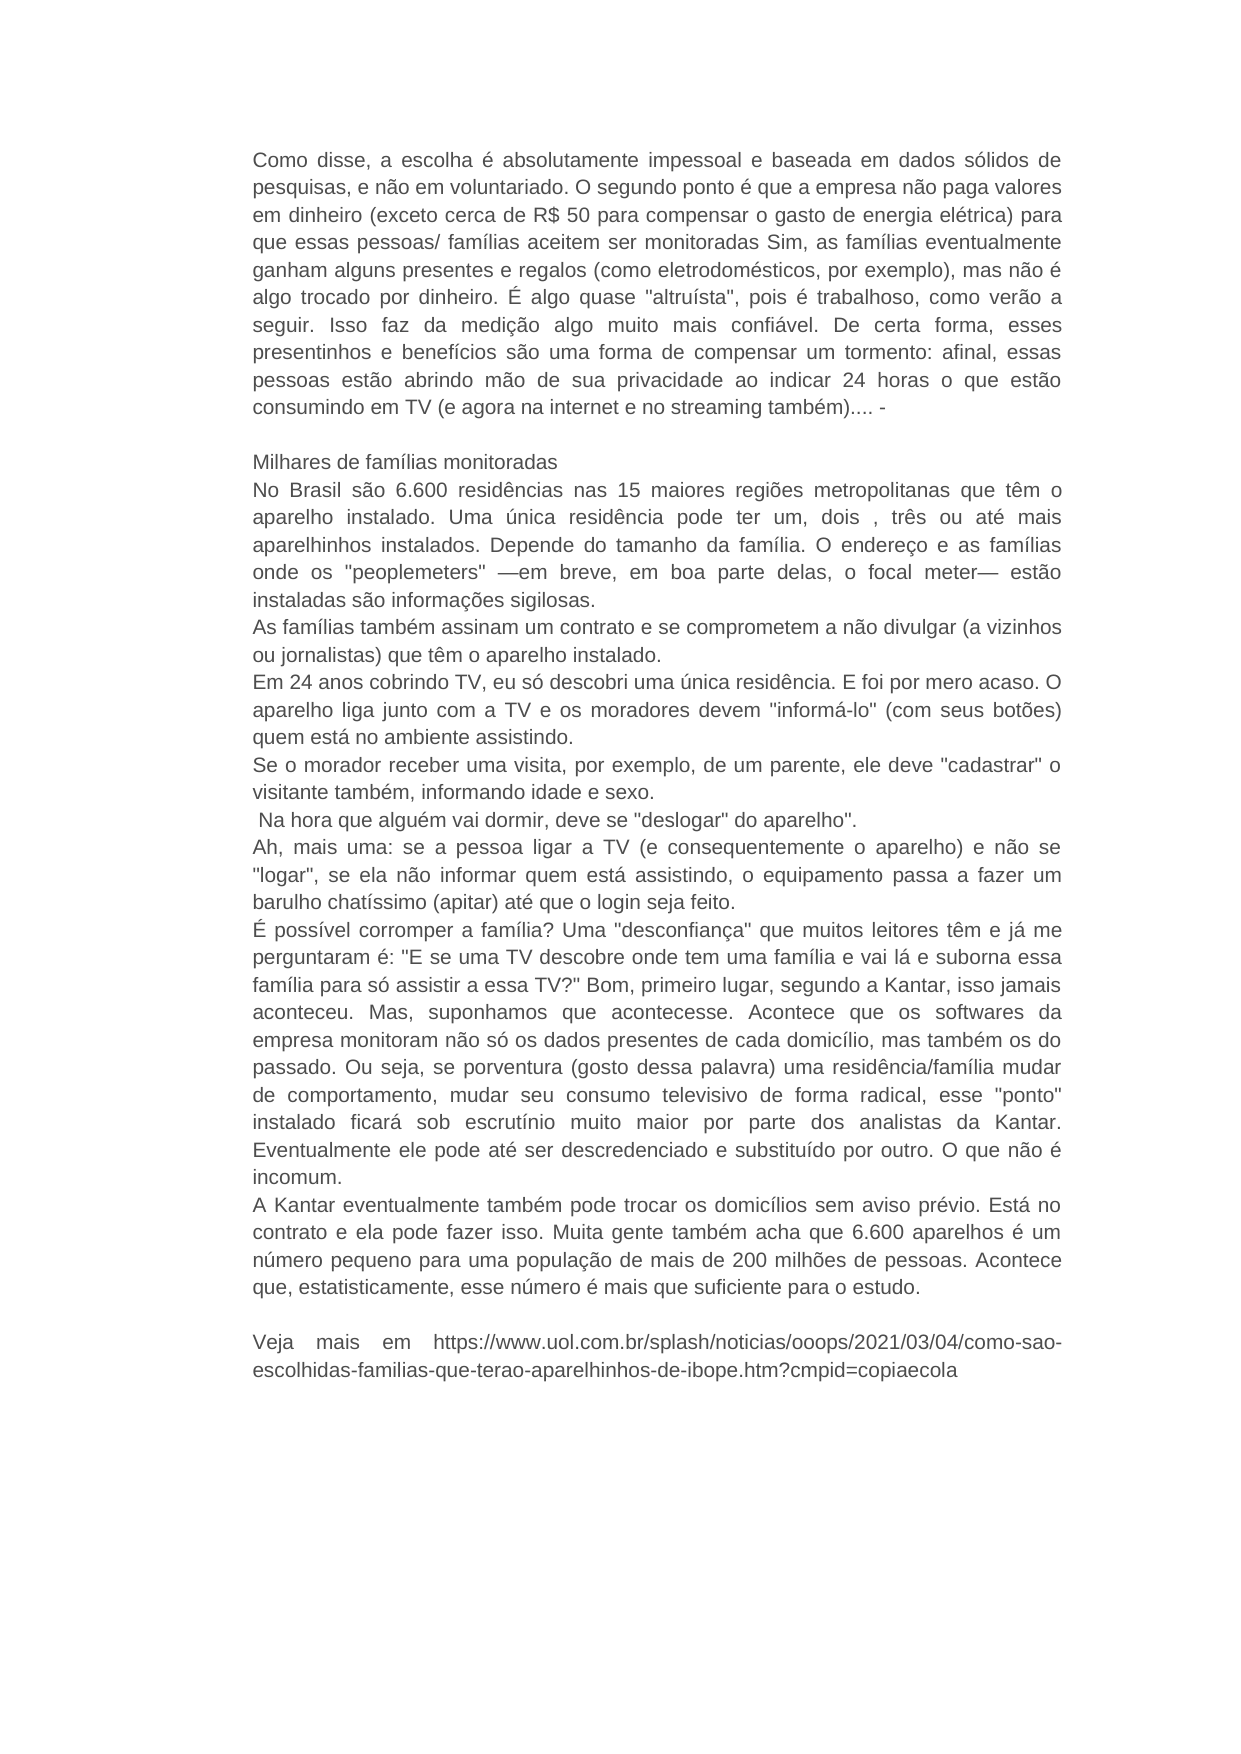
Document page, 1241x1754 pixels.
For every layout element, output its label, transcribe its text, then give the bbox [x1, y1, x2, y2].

list As famílias também assinam um contrato e se comprometem a não divulgar (a vizinhos ou jornalistas) que têm o aparelho instalado. [252, 615, 1063, 667]
list Se o morador receber uma visita, por exemplo, de um parente, ele deve "cadastrar" o visitante também, informando idade e sexo. [252, 753, 1063, 804]
list Milhares de famílias monitoradas [252, 450, 1063, 474]
list A Kantar eventualmente também pode trocar os domicílios sem aviso prévio. Está no contrato e ela pode fazer isso. Muita gente também acha que 6.600 aparelhos é um número pequeno para uma população de mais de 200 milhões de pessoas. Acontece que, estatisticamente, esse número é mais que suficiente para o estudo. [252, 1193, 1063, 1299]
list Como disse, a escolha é absolutamente impessoal e baseada em dados sólidos de pesquisas, e não em voluntariado. O segundo ponto é que a empresa não paga valores em dinheiro (exceto cerca de R$ 50 para compensar o gasto de energia elétrica) para que essas pessoas/ famílias aceitem ser monitoradas Sim, as famílias eventualmente ganham alguns presentes e regalos (como eletrodomésticos, por exemplo), mas não é algo trocado por dinheiro. É algo quase "altruísta", pois é trabalhoso, como verão a seguir. Isso faz da medição algo muito mais confiável. De certa forma, esses presentinhos e benefícios são uma forma de compensar um tormento: afinal, essas pessoas estão abrindo mão de sua privacidade ao indicar 24 horas o que estão consumindo em TV (e agora na internet e no streaming também).... - [252, 148, 1063, 419]
list Ah, mais uma: se a pessoa ligar a TV (e consequentemente o aparelho) e não se "logar", se ela não informar quem está assistindo, o equipamento passa a fazer um barulho chatíssimo (apitar) até que o login seja feito. [252, 835, 1063, 914]
list Em 24 anos cobrindo TV, eu só descobri uma única residência. E foi por mero acaso. O aparelho liga junto com a TV e os moradores devem "informá-lo" (com seus botões) quem está no ambiente assistindo. [252, 670, 1063, 749]
list Veja mais em https://www.uol.com.br/splash/noticias/ooops/2021/03/04/como-sao-escolhidas-familias-que-terao-aparelhinhos-de-ibope.htm?cmpid=copiaecola [252, 1330, 1063, 1382]
list Na hora que alguém vai dormir, deve se "deslogar" do aparelho". [252, 808, 1063, 832]
list No Brasil são 6.600 residências nas 15 maiores regiões metropolitanas que têm o aparelho instalado. Uma única residência pode ter um, dois , três ou até mais aparelhinhos instalados. Depende do tamanho da família. O endereço e as famílias onde os "peoplemeters" —em breve, em boa parte delas, o focal meter— estão instaladas são informações sigilosas. [252, 478, 1063, 612]
list É possível corromper a família? Uma "desconfiança" que muitos leitores têm e já me perguntaram é: "E se uma TV descobre onde tem uma família e vai lá e suborna essa família para só assistir a essa TV?" Bom, primeiro lugar, segundo a Kantar, isso jamais aconteceu. Mas, suponhamos que acontecesse. Acontece que os softwares da empresa monitoram não só os dados presentes de cada domicílio, mas também os do passado. Ou seja, se porventura (gosto dessa palavra) uma residência/família mudar de comportamento, mudar seu consumo televisivo de forma radical, esse "ponto" instalado ficará sob escrutínio muito maior por parte dos analistas da Kantar. Eventualmente ele pode até ser descredenciado e substituído por outro. O que não é incomum. [252, 918, 1063, 1189]
